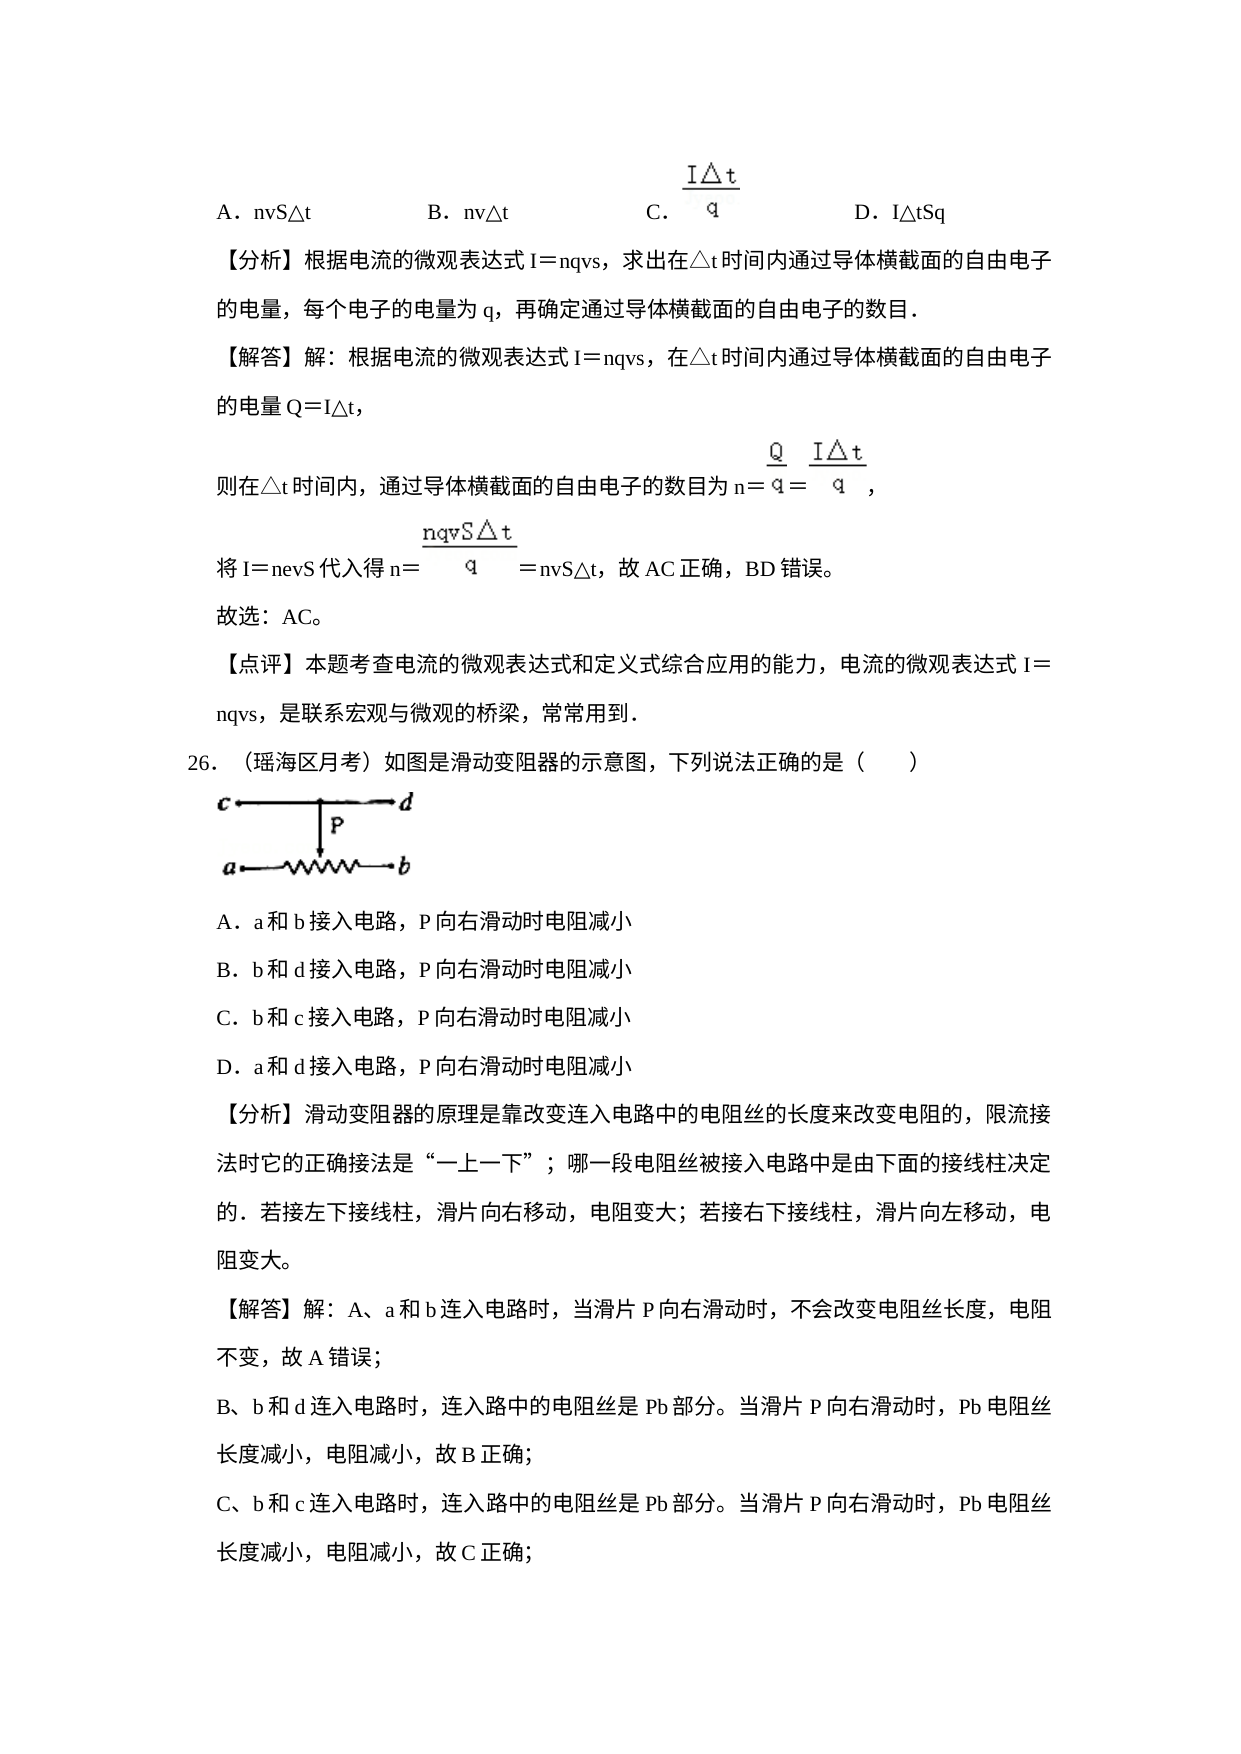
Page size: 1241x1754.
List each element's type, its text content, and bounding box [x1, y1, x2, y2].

picture [766, 438, 787, 495]
text 故选：AC。 [216, 599, 1053, 631]
text 26．（瑶海区月考）如图是滑动变阻器的示意图，下列说法正确的是（ ） [187, 744, 1053, 777]
text C．b和c接入电路，P向右滑动时电阻减小 [187, 1000, 1053, 1032]
picture [808, 438, 867, 495]
picture [216, 792, 418, 880]
text A．nvS△t B．nv△t C． D．I△tSq [187, 162, 1053, 227]
text D．a和d接入电路，P向右滑动时电阻减小 [187, 1048, 1053, 1081]
text 【点评】本题考查电流的微观表达式和定义式综合应用的能力，电流的微观表达式I＝nqvs，是联系宏观与微观的桥梁，常常用到． [216, 647, 1053, 728]
text 【解答】解：A、a和b连入电路时，当滑片P向右滑动时，不会改变电阻丝长度，电阻不变，故A错误； [216, 1291, 1053, 1372]
text A．a和b接入电路，P向右滑动时电阻减小 [187, 903, 1053, 936]
text C、b和c连入电路时，连入路中的电阻丝是Pb部分。当滑片P向右滑动时，Pb电阻丝长度减小，电阻减小，故C正确； [216, 1485, 1053, 1567]
picture [682, 162, 740, 219]
text 【分析】滑动变阻器的原理是靠改变连入电路中的电阻丝的长度来改变电阻的，限流接法时它的正确接法是“一上一下”；哪一段电阻丝被接入电路中是由下面的接线柱决定的．若接左下接线柱，滑片向右移动，电阻变大；若接右下接线柱，滑片向左移动，电阻变大。 [216, 1097, 1053, 1275]
text B．b和d接入电路，P向右滑动时电阻减小 [187, 952, 1053, 984]
text 将I＝nevS代入得n＝＝nvS△t，故AC正确，BD错误。 [216, 518, 1053, 583]
picture [422, 518, 518, 576]
text 【解答】解：根据电流的微观表达式I＝nqvs，在△t时间内通过导体横截面的自由电子的电量Q＝I△t， [216, 340, 1053, 421]
text B、b和d连入电路时，连入路中的电阻丝是Pb部分。当滑片P向右滑动时，Pb电阻丝长度减小，电阻减小，故B正确； [216, 1388, 1053, 1469]
text 则在△t时间内，通过导体横截面的自由电子的数目为n＝＝， [216, 437, 1053, 502]
text 【分析】根据电流的微观表达式I＝nqvs，求出在△t时间内通过导体横截面的自由电子的电量，每个电子的电量为q，再确定通过导体横截面的自由电子的数目． [216, 243, 1053, 324]
